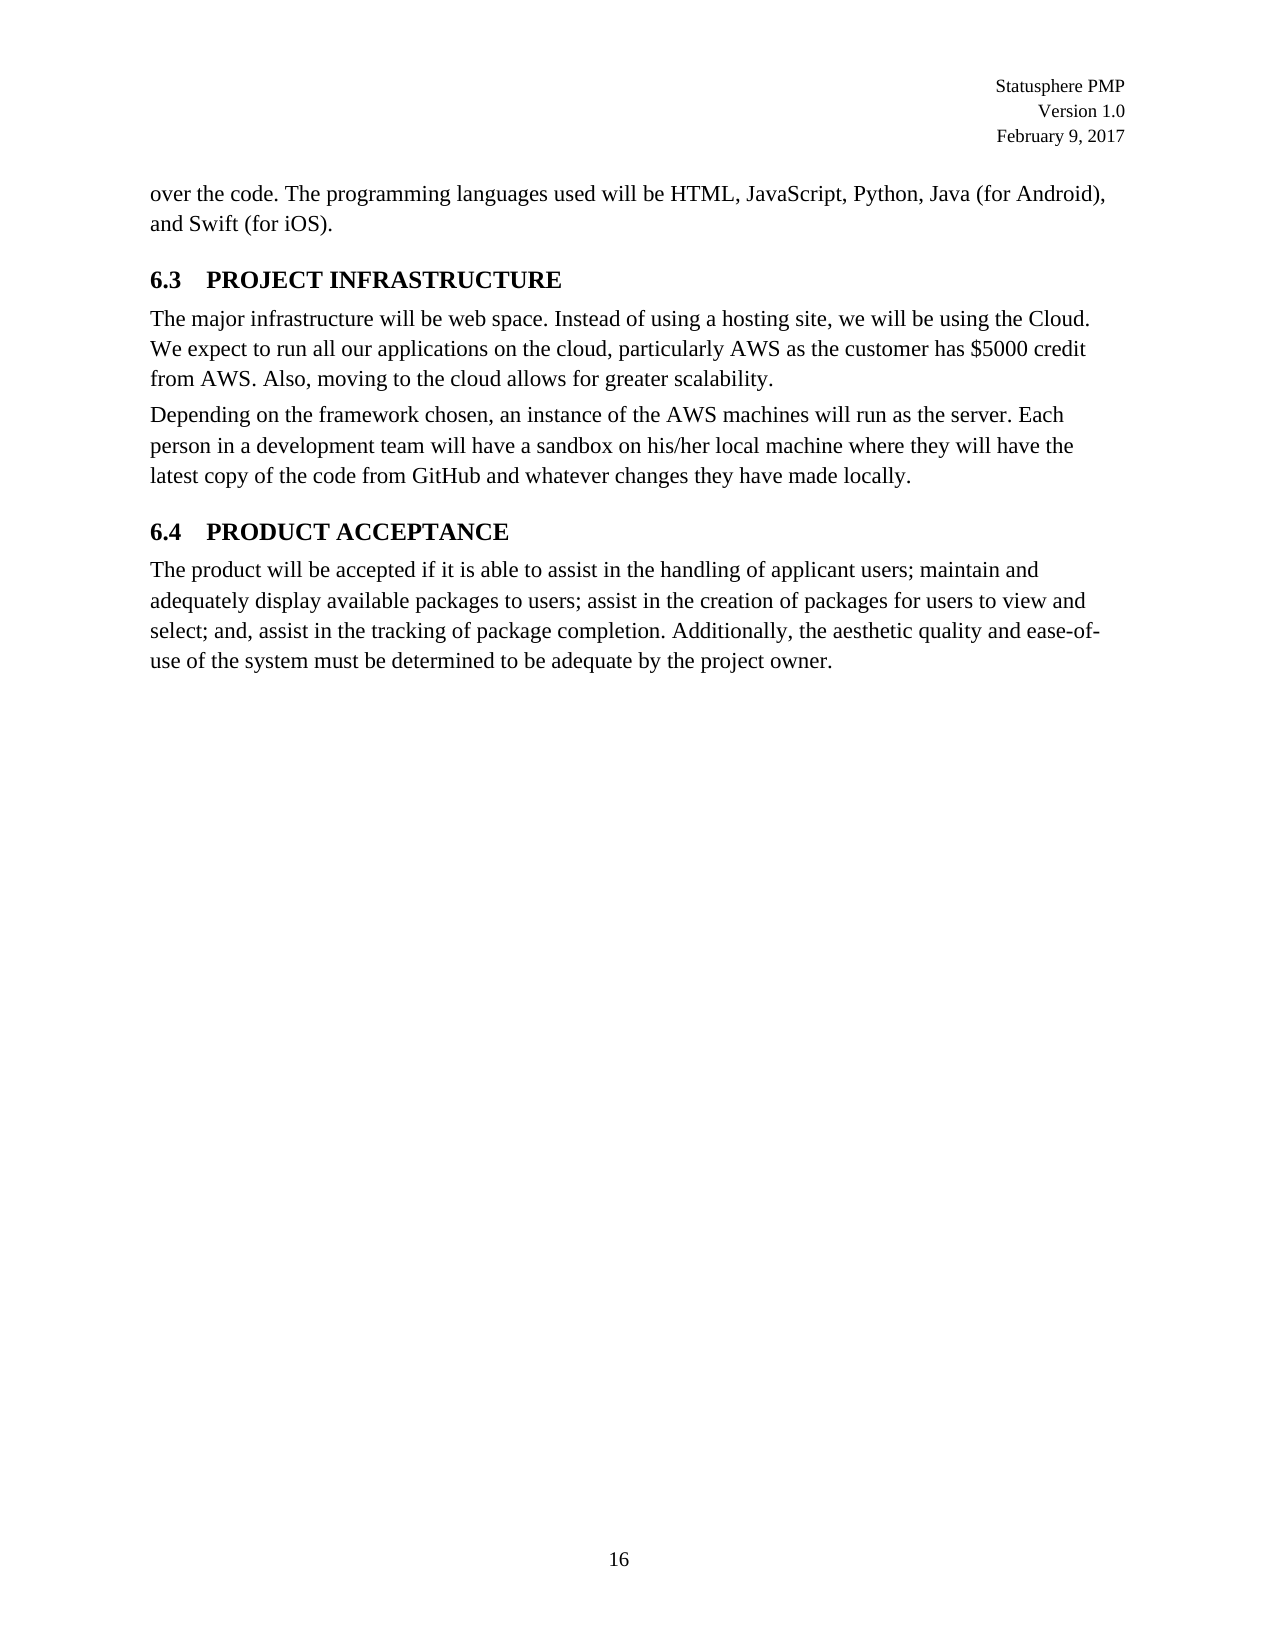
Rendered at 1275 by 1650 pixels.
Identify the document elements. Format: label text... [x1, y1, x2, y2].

text The major infrastructure will be web space. Instead of using a hosting site, we will be using the Cloud. We expect to run all our applications on the cloud, particularly AWS as the customer has $5000 credit from AWS. Also, moving to the cloud allows for greater scalability. [150, 305, 1125, 391]
subtitle 6.3 Project Infrastructure [150, 265, 1125, 294]
text The product will be accepted if it is able to assist in the handling of applicant users; maintain and adequately display available packages to users; assist in the creation of packages for users to view and select; and, assist in the tracking of package completion. Additionally, the aesthetic quality and ease-of-use of the system must be determined to be adequate by the project owner. [150, 556, 1125, 673]
text Depending on the framework chosen, an instance of the AWS machines will run as the server. Each person in a development team will have a sandbox on his/her local machine where they will have the latest copy of the code from GitHub and whatever changes they have made locally. [150, 402, 1125, 488]
subtitle 6.4 Product Acceptance [150, 517, 1125, 546]
